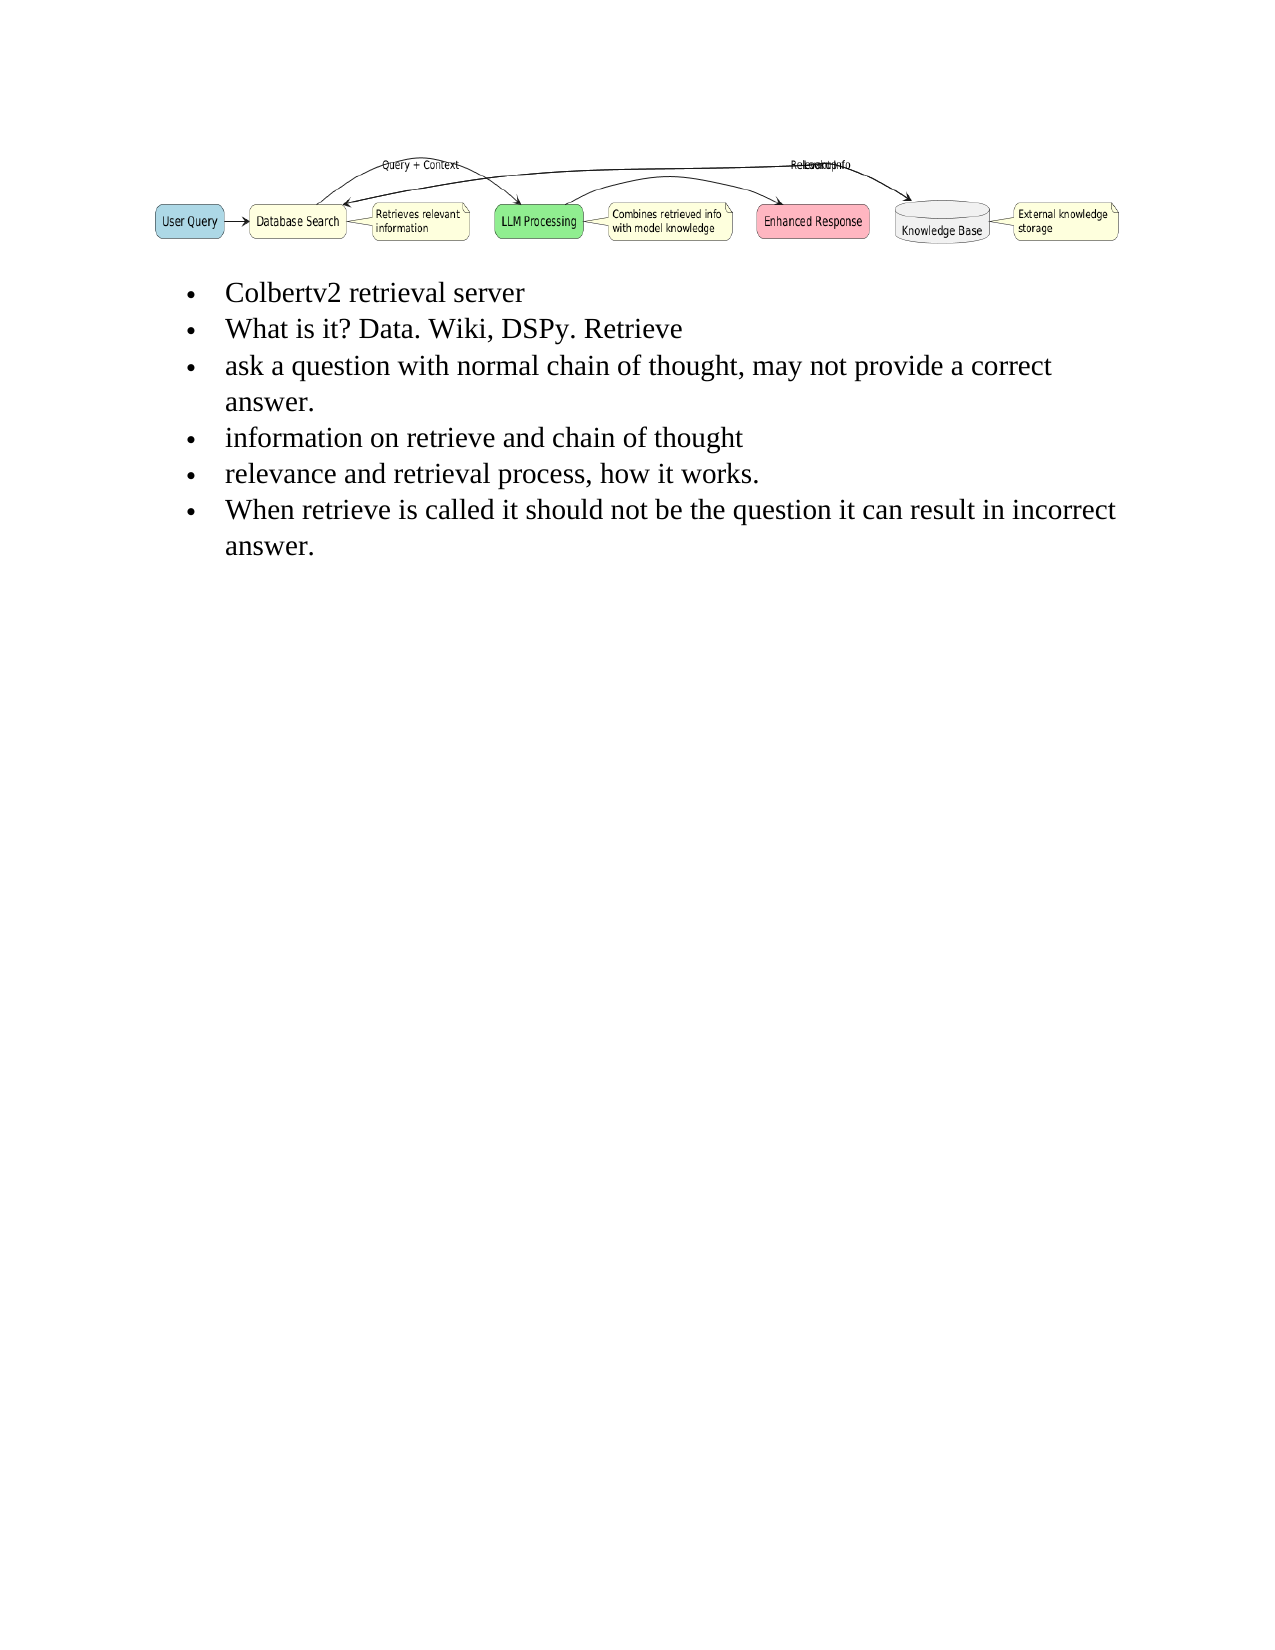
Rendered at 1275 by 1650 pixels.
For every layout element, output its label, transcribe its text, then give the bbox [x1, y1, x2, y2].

list ask a question with normal chain of thought, may not provide a correct answer. [187, 348, 1125, 417]
picture [150, 150, 1122, 257]
list Colbertv2 retrieval server [187, 275, 1125, 309]
list relevance and retrieval process, how it works. [187, 456, 1125, 490]
list information on retrieve and chain of thought [187, 420, 1125, 453]
list When retrieve is called it should not be the question it can result in incorrect answer. [187, 492, 1125, 562]
list What is it? Data. Wiki, DSPy. Retrieve [187, 312, 1125, 345]
